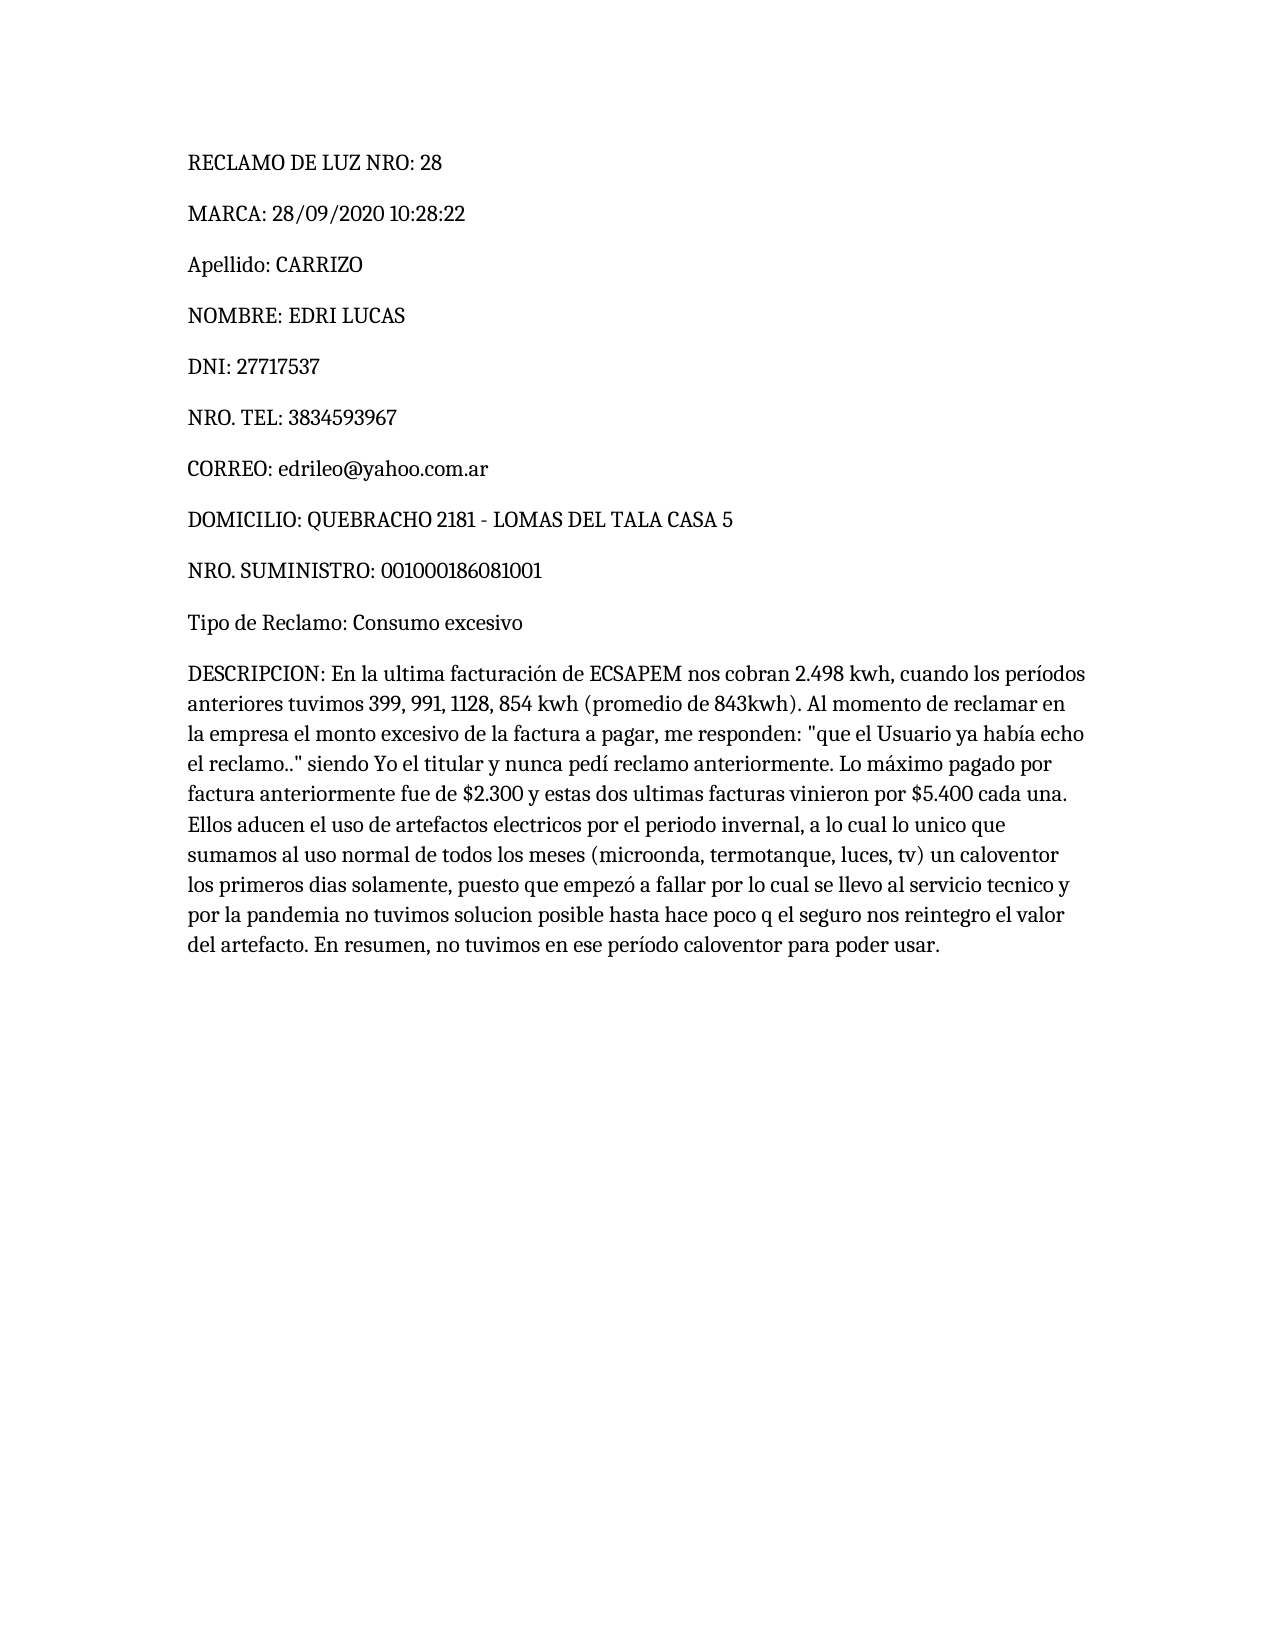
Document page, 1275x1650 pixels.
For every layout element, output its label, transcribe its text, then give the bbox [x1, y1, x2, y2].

text DNI: 27717537 [187, 354, 1087, 381]
text Tipo de Reclamo: Consumo excesivo [187, 609, 1087, 636]
text DOMICILIO: QUEBRACHO 2181 - LOMAS DEL TALA CASA 5 [187, 507, 1087, 534]
text MARCA: 28/09/2020 10:28:22 [187, 201, 1087, 227]
text NRO. SUMINISTRO: 001000186081001 [187, 558, 1087, 585]
text Apellido: CARRIZO [187, 252, 1087, 278]
text DESCRIPCION: En la ultima facturación de ECSAPEM nos cobran 2.498 kwh, cuando los períodos anteriores tuvimos 399, 991, 1128, 854 kwh (promedio de 843kwh). Al momento de reclamar en la empresa el monto excesivo de la factura a pagar, me responden: "que el Usuario ya había echo el reclamo.." siendo Yo el titular y nunca pedí reclamo anteriormente. Lo máximo pagado por factura anteriormente fue de $2.300 y estas dos ultimas facturas vinieron por $5.400 cada una. Ellos aducen el uso de artefactos electricos por el periodo invernal, a lo cual lo unico que sumamos al uso normal de todos los meses (microonda, termotanque, luces, tv) un caloventor los primeros dias solamente, puesto que empezó a fallar por lo cual se llevo al servicio tecnico y por la pandemia no tuvimos solucion posible hasta hace poco q el seguro nos reintegro el valor del artefacto. En resumen, no tuvimos en ese período caloventor para poder usar. [187, 660, 1087, 959]
text NRO. TEL: 3834593967 [187, 405, 1087, 432]
text NOMBRE: EDRI LUCAS [187, 303, 1087, 329]
text RECLAMO DE LUZ NRO: 28 [187, 150, 1087, 176]
text CORREO: edrileo@yahoo.com.ar [187, 456, 1087, 483]
